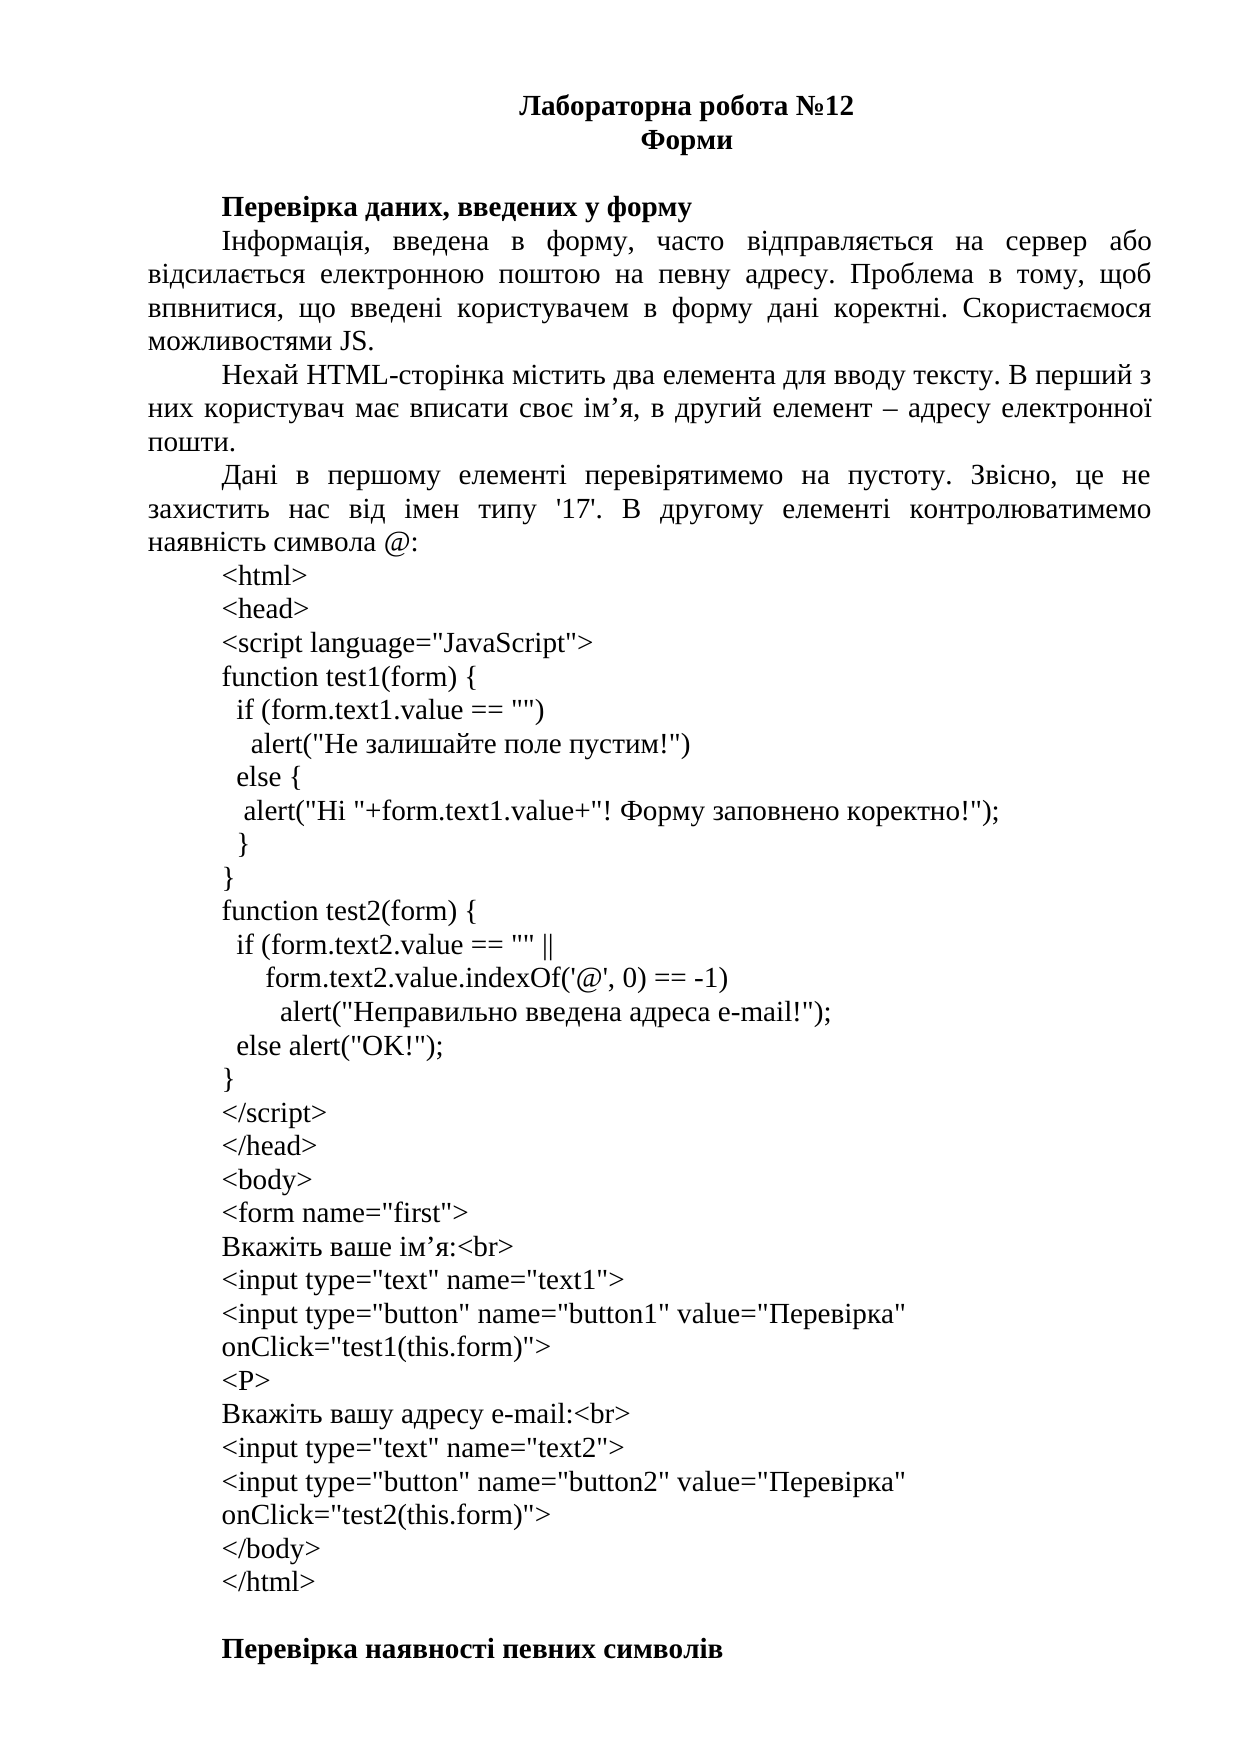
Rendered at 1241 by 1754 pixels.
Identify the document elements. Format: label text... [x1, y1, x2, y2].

text <html> [148, 558, 1152, 592]
text Перевірка даних, введених у форму [148, 189, 1152, 223]
text function test1(form) { [148, 659, 1152, 692]
text <input type="text" name="text1"> [148, 1262, 1152, 1296]
text Інформація, введена в форму, часто відправляється на сервер або відсилається електронною поштою на певну адресу. Проблема в тому, щоб впвнитися, що введені користувачем в форму дані коректні. Скористаємося можливостями JS. [148, 223, 1152, 357]
text Лабораторна робота №12 [148, 88, 1152, 122]
text if (form.text2.value == "" || [148, 927, 1152, 961]
text </body> [148, 1531, 1152, 1564]
text onClick="test2(this.form)"> [148, 1497, 1152, 1531]
text alert("Hi "+form.text1.value+"! Форму заповнено коректно!"); [148, 793, 1152, 826]
text Перевірка наявності певних символів [148, 1631, 1152, 1665]
text function test2(form) { [148, 893, 1152, 927]
text Вкажіть ваше ім’я:<br> [148, 1229, 1152, 1262]
text alert("Неправильно введена адреса e-mail!"); [148, 994, 1152, 1028]
text Форми [148, 122, 1152, 156]
text <input type="text" name="text2"> [148, 1430, 1152, 1464]
text <form name="first"> [148, 1195, 1152, 1229]
text <body> [148, 1162, 1152, 1195]
text onClick="test1(this.form)"> [148, 1329, 1152, 1363]
text </script> [148, 1095, 1152, 1128]
text <P> [148, 1363, 1152, 1397]
text else { [148, 759, 1152, 793]
text Дані в першому елементі перевірятимемо на пустоту. Звісно, це не захистить нас від імен типу '17'. В другому елементі контролюватимемо наявність символа @: [148, 457, 1152, 558]
text } [148, 860, 1152, 893]
text if (form.text1.value == "") [148, 692, 1152, 726]
text } [148, 1061, 1152, 1095]
text } [148, 826, 1152, 860]
text <input type="button" name="button1" value="Перевірка" [148, 1296, 1152, 1329]
text <head> [148, 592, 1152, 625]
text alert("Не залишайте поле пустим!") [148, 726, 1152, 759]
text </html> [148, 1564, 1152, 1598]
text Вкажіть вашу адресу e-mail:<br> [148, 1397, 1152, 1430]
text Нехай HTML-сторінка містить два елемента для вводу тексту. В перший з них користувач має вписати своє ім’я, в другий елемент – адресу електронної пошти. [148, 357, 1152, 457]
text form.text2.value.indexOf('@', 0) == -1) [148, 961, 1152, 994]
text <input type="button" name="button2" value="Перевірка" [148, 1464, 1152, 1497]
text </head> [148, 1128, 1152, 1162]
text <script language="JavaScript"> [148, 625, 1152, 659]
text else alert("OK!"); [148, 1028, 1152, 1061]
